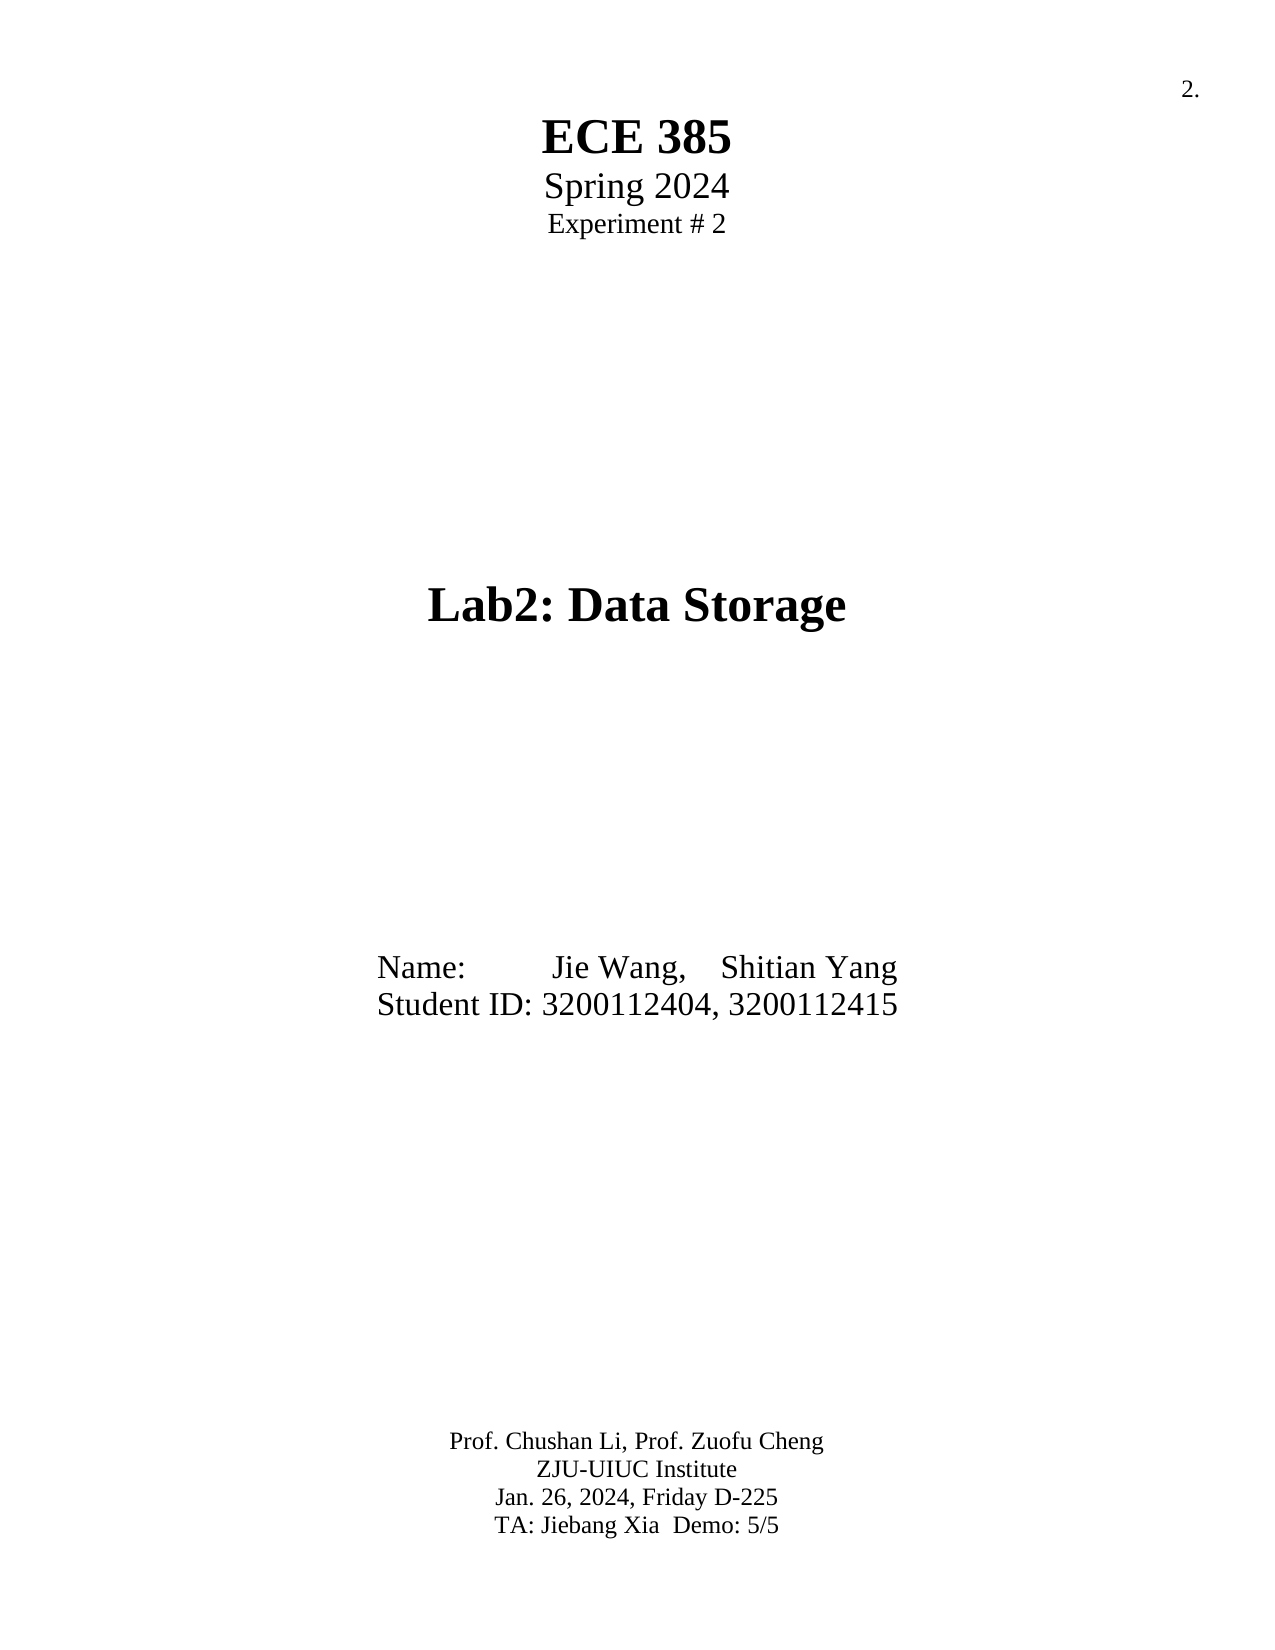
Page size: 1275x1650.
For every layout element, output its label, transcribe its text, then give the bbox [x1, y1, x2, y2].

text Student ID: 3200112404, 3200112415 [125, 986, 1150, 1023]
text ZJU-UIUC Institute [380, 1454, 893, 1483]
text Jan. 26, 2024, Friday D-225 [380, 1483, 893, 1511]
text TA: Jiebang Xia Demo: 5/5 [380, 1511, 893, 1539]
text Name: Jie Wang, Shitian Yang [125, 949, 1150, 986]
text Prof. Chushan Li, Prof. Zuofu Cheng [380, 1427, 893, 1454]
text Experiment # 2 [380, 207, 893, 240]
subtitle Lab2: Data Storage [316, 577, 957, 633]
subtitle ECE 385 [316, 109, 957, 164]
text Spring 2024 [380, 164, 893, 207]
